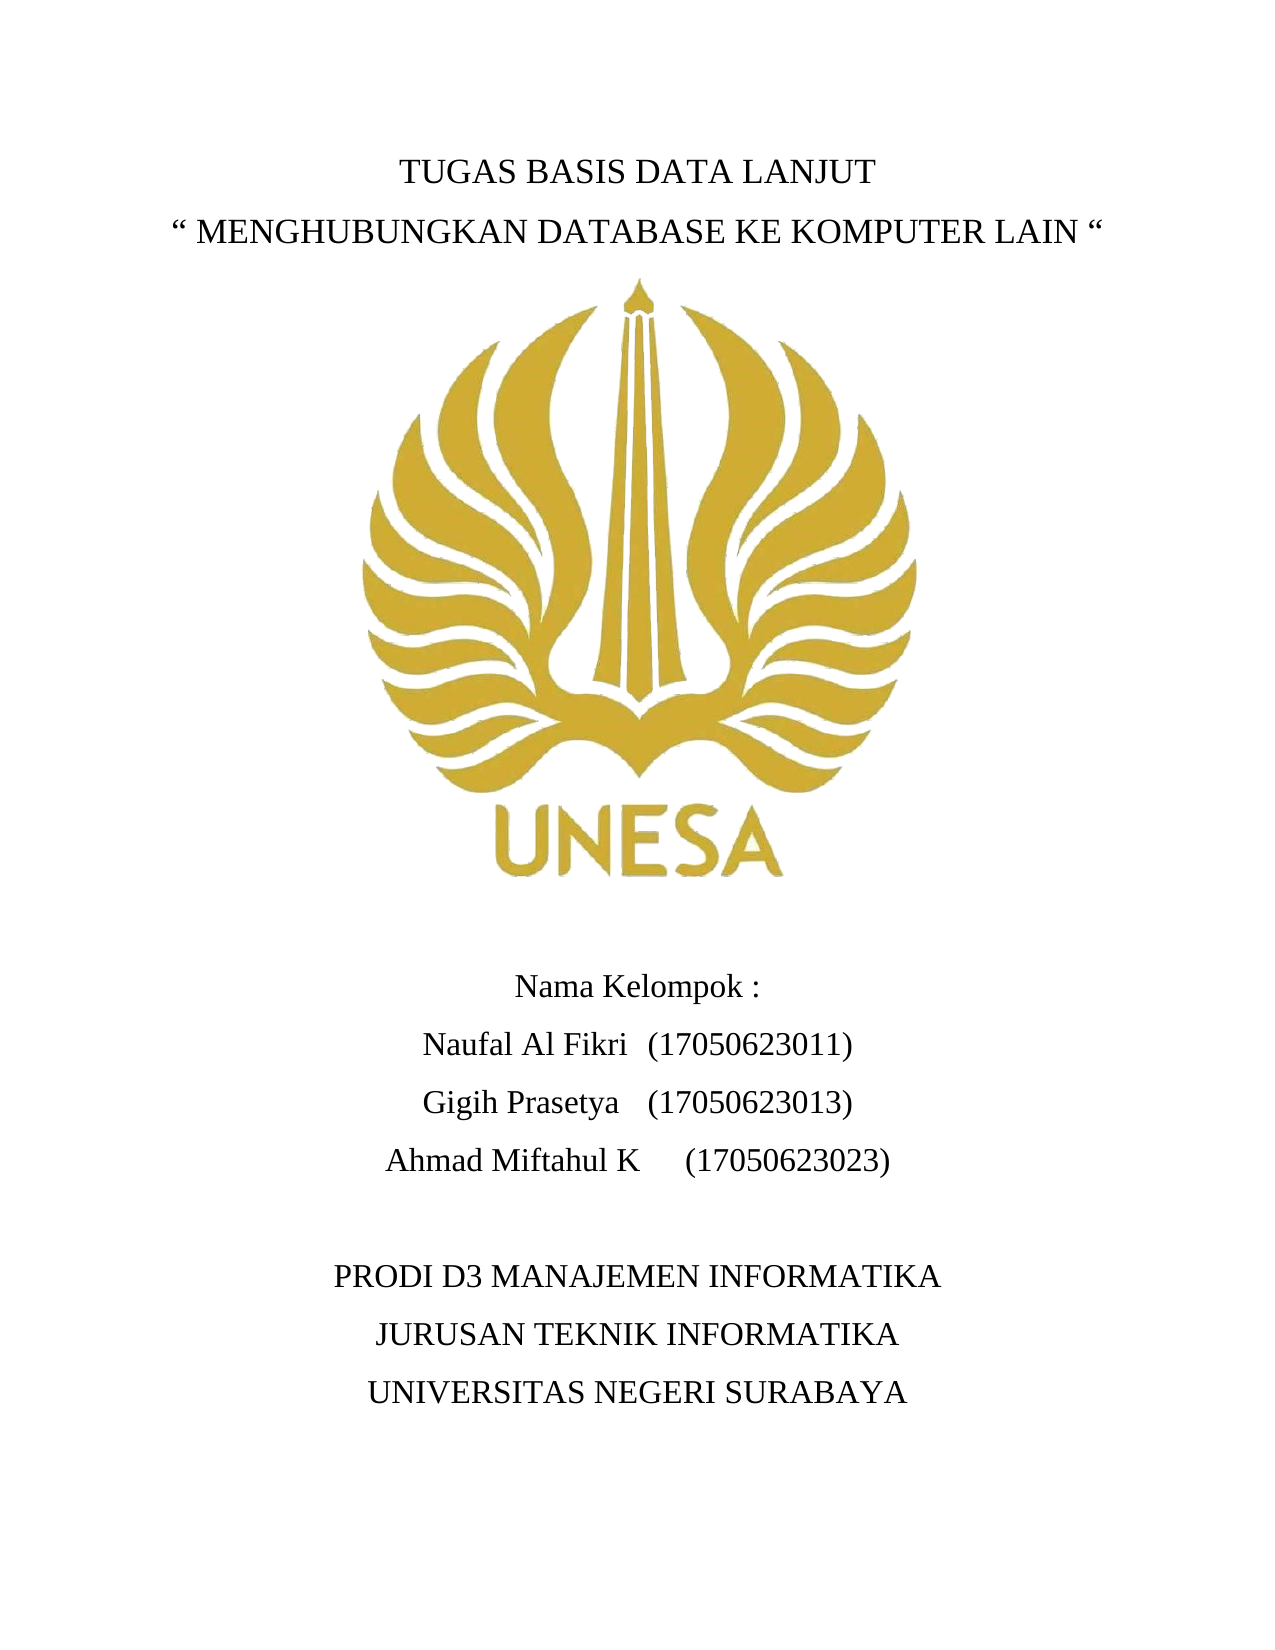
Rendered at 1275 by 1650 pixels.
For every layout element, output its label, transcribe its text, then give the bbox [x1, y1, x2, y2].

text JURUSAN TEKNIK INFORMATIKA [150, 1315, 1125, 1353]
text Ahmad Miftahul K (17050623023) [150, 1141, 1125, 1179]
text UNIVERSITAS NEGERI SURABAYA [150, 1373, 1125, 1411]
text Nama Kelompok : [150, 967, 1125, 1005]
picture [325, 271, 950, 890]
text PRODI D3 MANAJEMEN INFORMATIKA [150, 1257, 1125, 1295]
text Gigih Prasetya (17050623013) [150, 1083, 1125, 1121]
text TUGAS BASIS DATA LANJUT [150, 150, 1125, 191]
text “ MENGHUBUNGKAN DATABASE KE KOMPUTER LAIN “ [150, 211, 1125, 252]
text Naufal Al Fikri (17050623011) [150, 1024, 1125, 1063]
